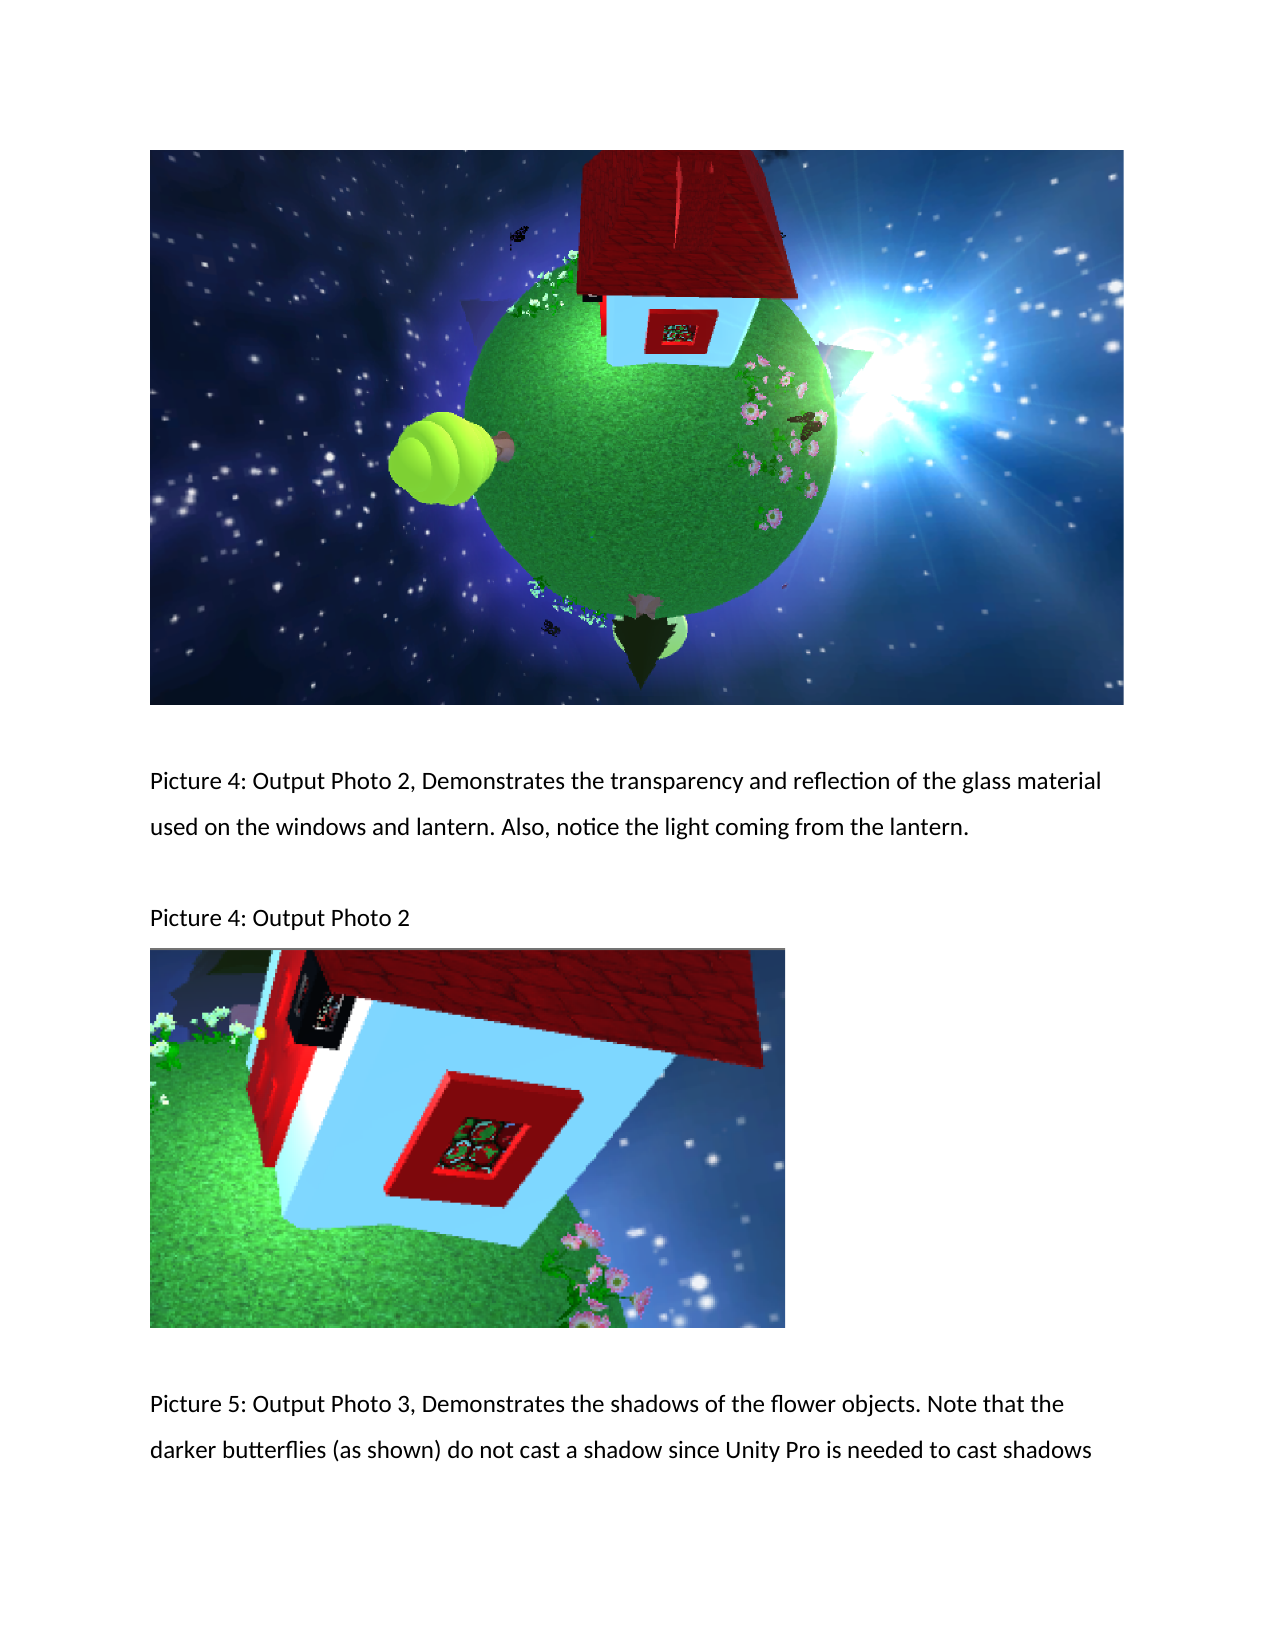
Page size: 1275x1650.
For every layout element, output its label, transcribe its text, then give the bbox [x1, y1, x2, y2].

text Picture 4: Output Photo 2 [150, 902, 1125, 933]
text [150, 1388, 1125, 1465]
picture [150, 948, 786, 1328]
picture [150, 150, 1124, 705]
text Picture 4: Output Photo 2, Demonstrates the transparency and reflection of the glass material used on the windows and lantern. Also, notice the light coming from the lantern. [150, 765, 1125, 842]
